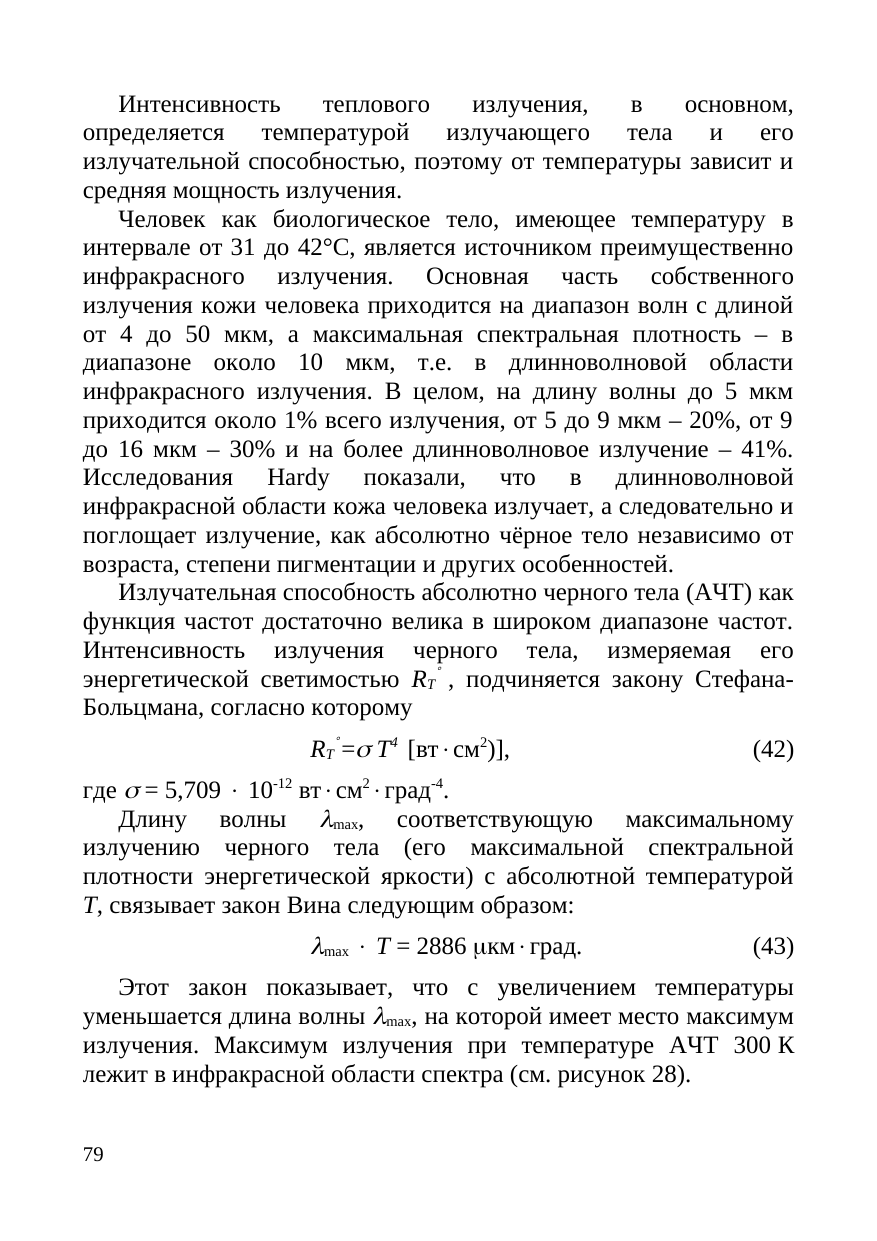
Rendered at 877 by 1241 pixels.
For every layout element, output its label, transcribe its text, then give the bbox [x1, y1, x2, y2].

text Человек как биологическое тело, имеющее температуру в интервале от 31 до 42°С, является источником преимущественно инфракрасного излучения. Основная часть собственного излучения кожи человека приходится на диапазон волн с длиной от 4 до 50 мкм, а максимальная спектральная плотность – в диапазоне около 10 мкм, т.е. в длинноволновой области инфракрасного излучения. В целом, на длину волны до 5 мкм приходится около 1% всего излучения, от 5 до 9 мкм – 20%, от 9 до 16 мкм – 30% и на более длинноволновое излучение – 41%. Исследования Hardy показали, что в длинноволновой инфракрасной области кожа человека излучает, а следовательно и поглощает излучение, как абсолютно чёрное тело независимо от возраста, степени пигментации и других особенностей. [83, 204, 794, 577]
text где = 5,709 10-12 втсм2град-4. [83, 775, 794, 804]
text max Т = 2886 кмград. (43) [83, 931, 794, 960]
text Этот закон показывает, что с увеличением температуры уменьшается длина волны max, на которой имеет место максимум излучения. Максимум излучения при температуре АЧТ 300 К лежит в инфракрасной области спектра (см. рисунок 28). [83, 972, 794, 1087]
text Длину волны max, соответствующую максимальному излучению черного тела (его максимальной спектральной плотности энергетической яркости) с абсолютной температурой Т, связывает закон Вина следующим образом: [83, 804, 794, 919]
text Излучательная способность абсолютно черного тела (АЧТ) как функция частот достаточно велика в широком диапазоне частот. Интенсивность излучения черного тела, измеряемая его энергетической светимостью RТ , подчиняется закону Стефана-Больцмана, согласно которому [83, 577, 794, 721]
text Интенсивность теплового излучения, в основном, определяется температурой излучающего тела и его излучательной способностью, поэтому от температуры зависит и средняя мощность излучения. [83, 89, 794, 204]
text RТ = Т4 [втсм2)], (42) [83, 734, 794, 762]
